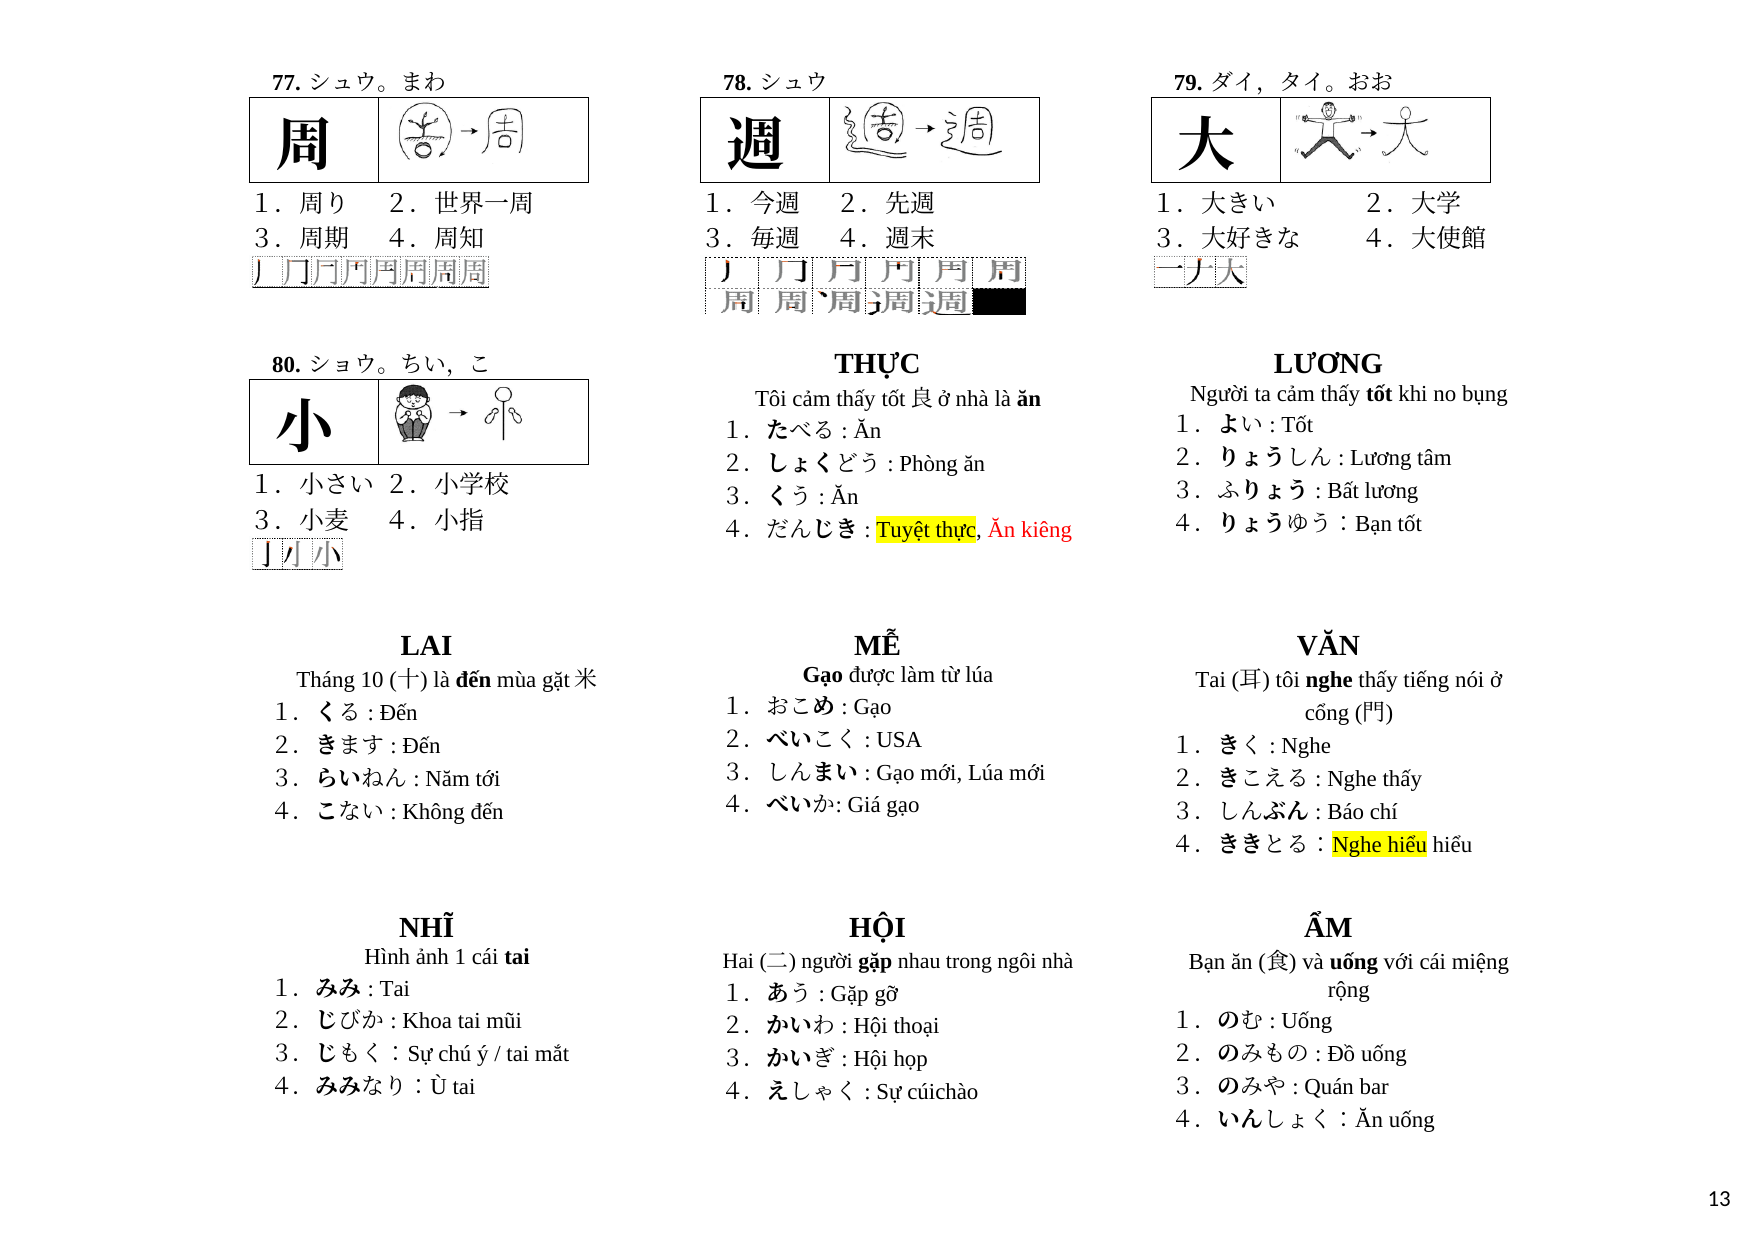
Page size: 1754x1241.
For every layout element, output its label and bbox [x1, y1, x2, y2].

picture [389, 98, 531, 164]
picture [700, 255, 1030, 315]
picture [1291, 98, 1433, 164]
picture [840, 98, 1002, 164]
picture [249, 255, 490, 288]
picture [249, 536, 343, 570]
picture [389, 380, 524, 446]
picture [1151, 255, 1248, 288]
